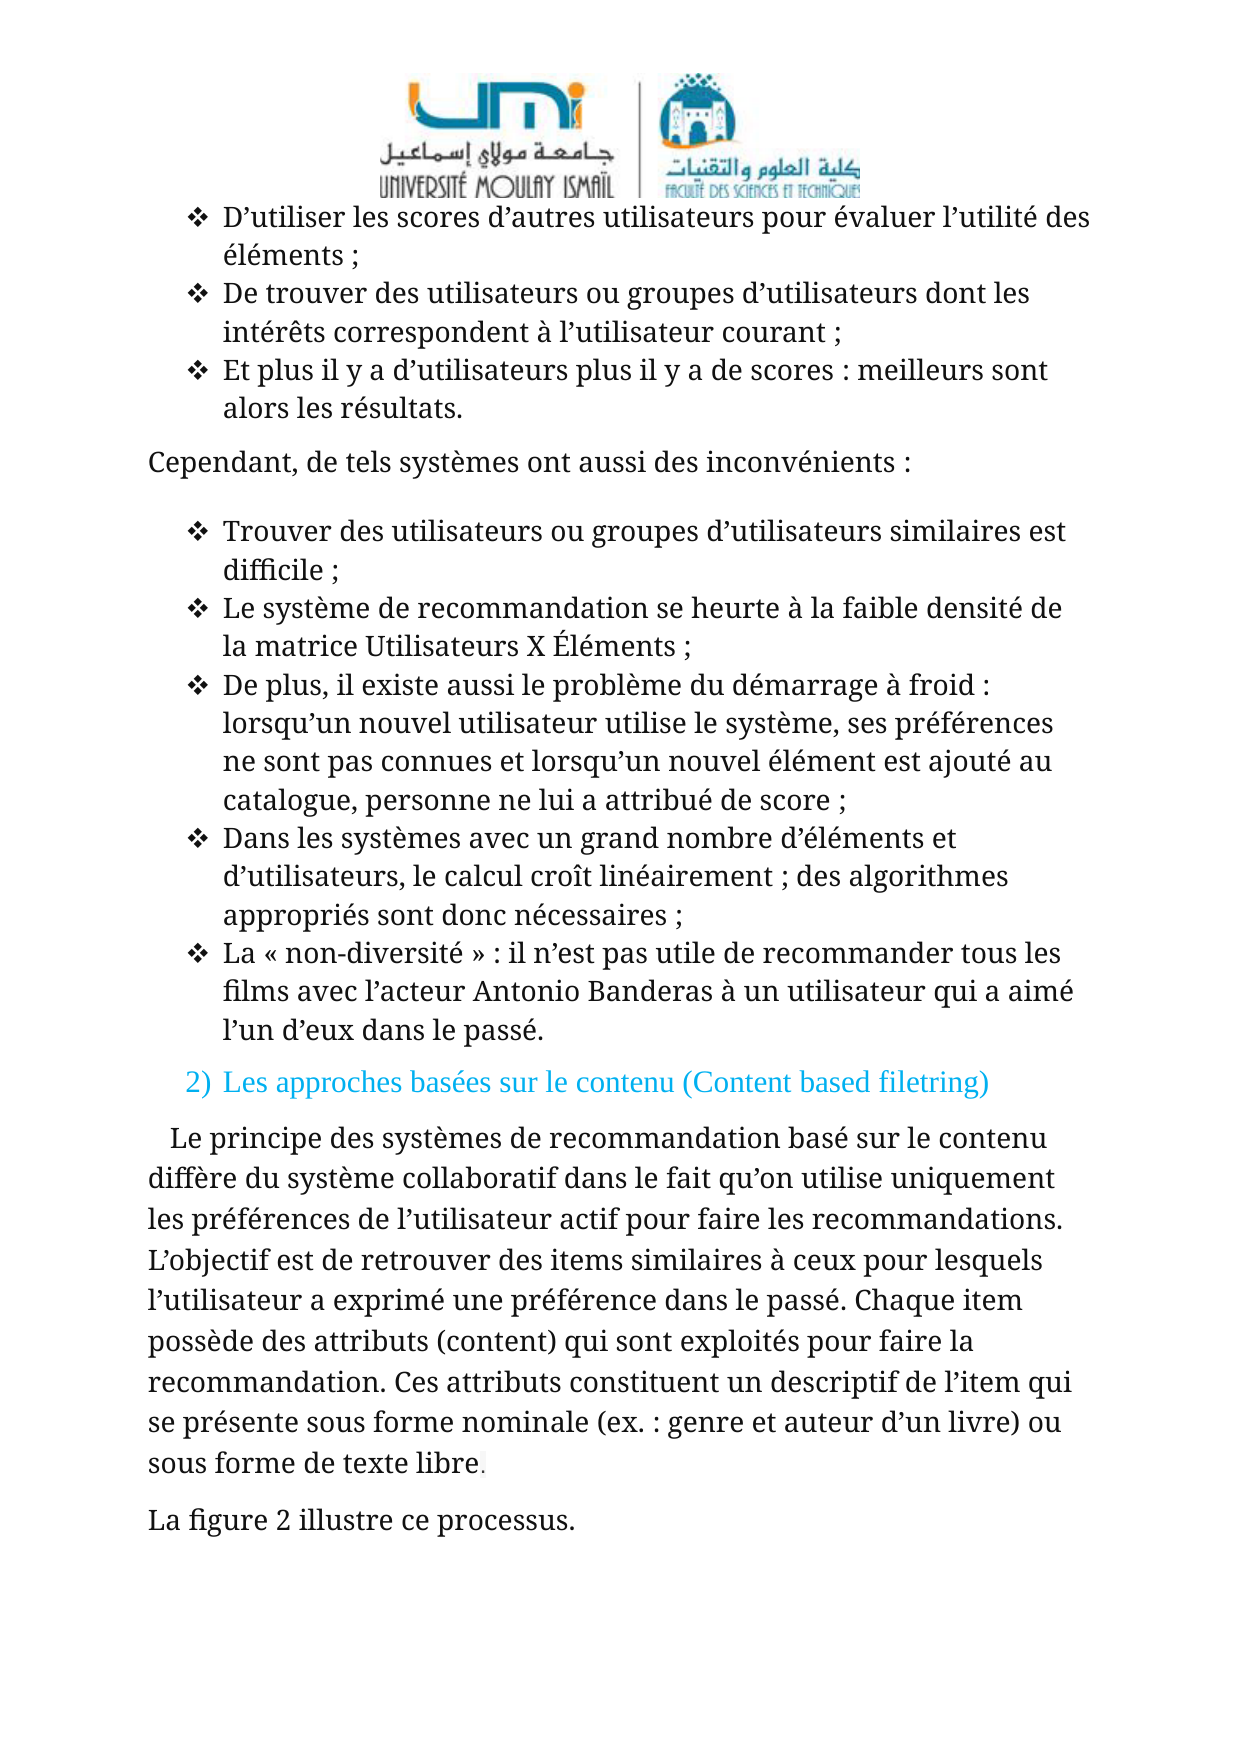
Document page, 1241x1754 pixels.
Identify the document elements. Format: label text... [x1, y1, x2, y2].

text Le principe des systèmes de recommandation basé sur le contenu diffère du système collaboratif dans le fait qu’on utilise uniquement les préférences de l’utilisateur actif pour faire les recommandations. L’objectif est de retrouver des items similaires à ceux pour lesquels l’utilisateur a exprimé une préférence dans le passé. Chaque item possède des attributs (content) qui sont exploités pour faire la recommandation. Ces attributs constituent un descriptif de l’item qui se présente sous forme nominale (ex. : genre et auteur d’un livre) ou sous forme de texte libre. [148, 1118, 1093, 1481]
list D’utiliser les scores d’autres utilisateurs pour évaluer l’utilité des éléments ; [185, 197, 1093, 274]
list Et plus il y a d’utilisateurs plus il y a de scores : meilleurs sont alors les résultats. [185, 351, 1093, 427]
list De trouver des utilisateurs ou groupes d’utilisateurs dont les intérêts correspondent à l’utilisateur courant ; [185, 274, 1093, 351]
text Cependant, de tels systèmes ont aussi des inconvénients : [148, 442, 1093, 481]
list Le système de recommandation se heurte à la faible densité de la matrice Utilisateurs X Éléments ; [185, 588, 1093, 665]
list Trouver des utilisateurs ou groupes d’utilisateurs similaires est difficile ; [185, 512, 1093, 588]
list De plus, il existe aussi le problème du démarrage à froid : lorsqu’un nouvel utilisateur utilise le système, ses préférences ne sont pas connues et lorsqu’un nouvel élément est ajouté au catalogue, personne ne lui a attribué de score ; [185, 665, 1093, 818]
list Dans les systèmes avec un grand nombre d’éléments et d’utilisateurs, le calcul croît linéairement ; des algorithmes appropriés sont donc nécessaires ; [185, 818, 1093, 933]
list La « non-diversité » : il n’est pas utile de recommander tous les films avec l’acteur Antonio Banderas à un utilisateur qui a aimé l’un d’eux dans le passé. [185, 933, 1093, 1048]
text La figure 2 illustre ce processus. [148, 1500, 1093, 1539]
subtitle Les approches basées sur le contenu (Content based filetring) [185, 1063, 1093, 1099]
